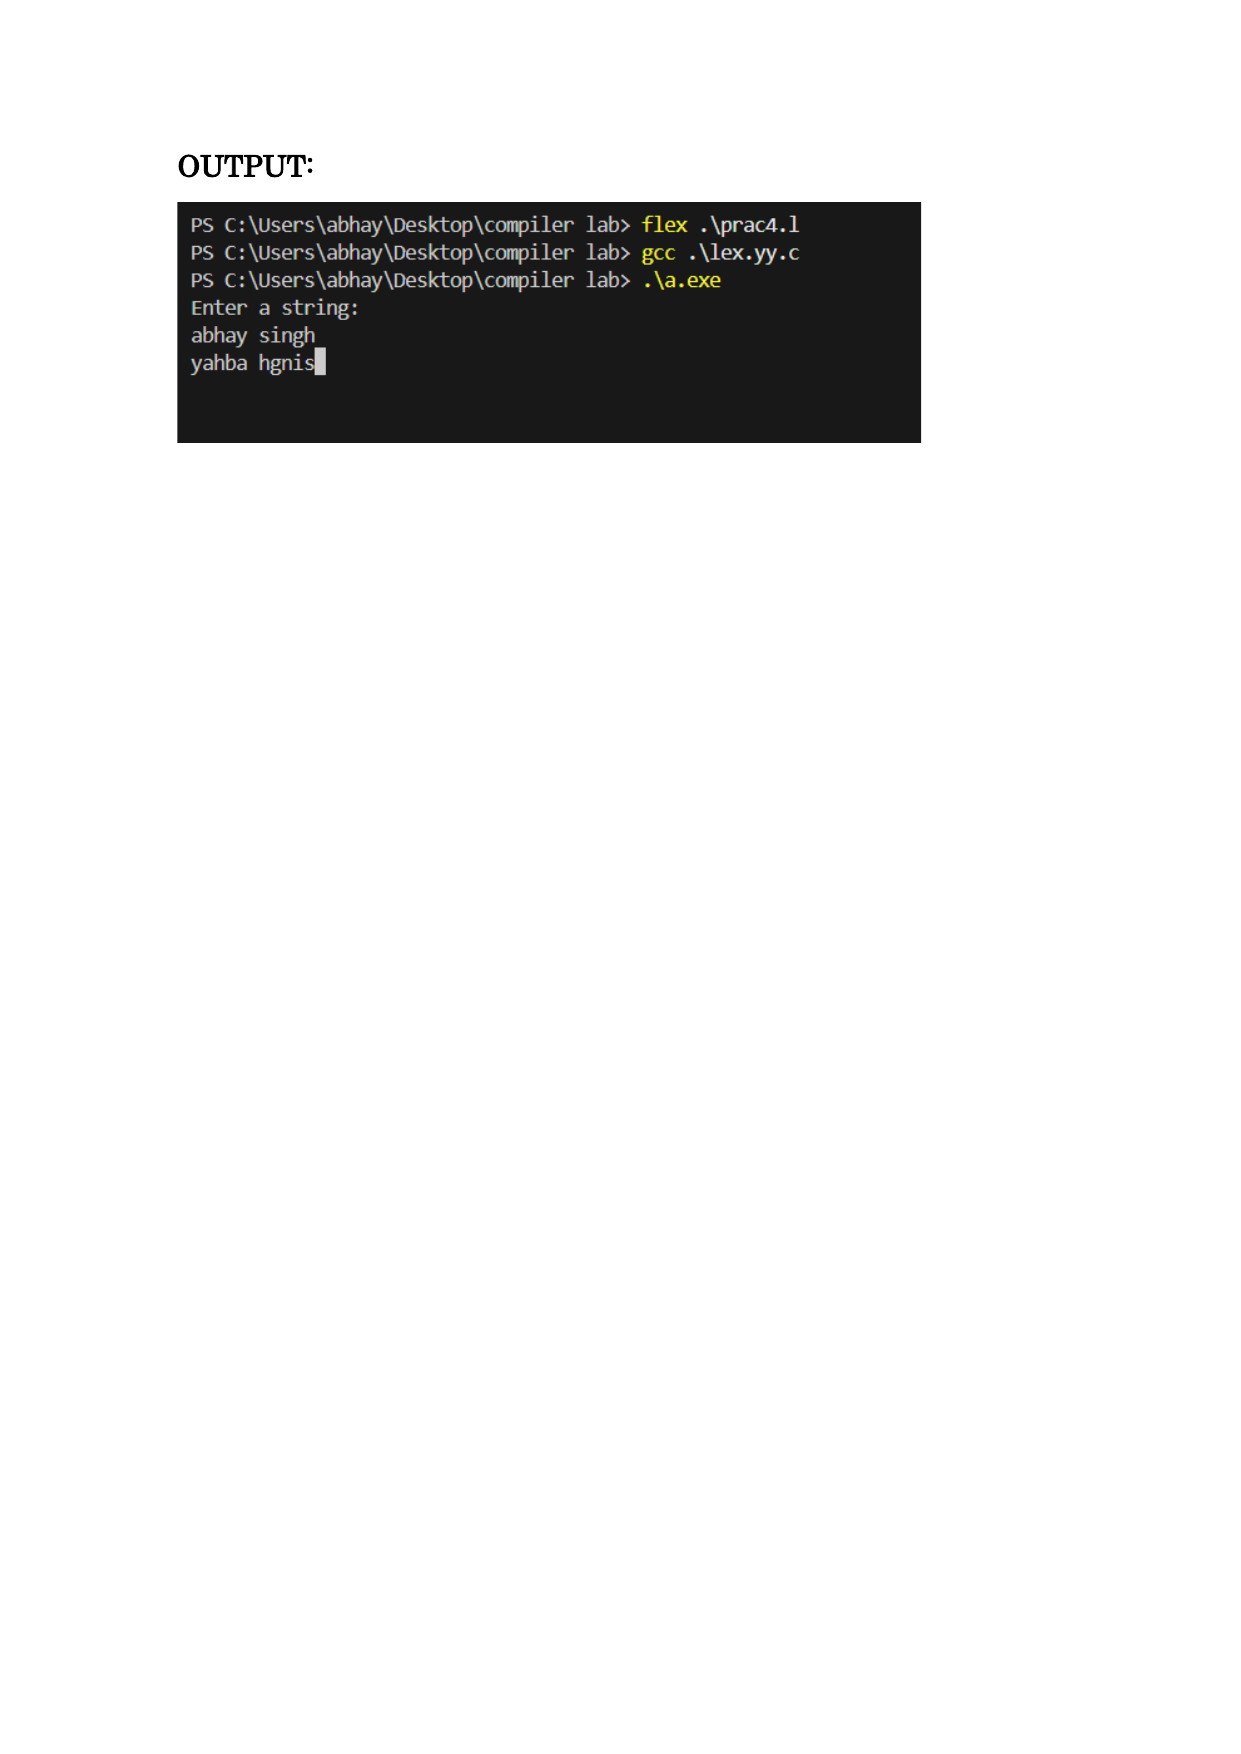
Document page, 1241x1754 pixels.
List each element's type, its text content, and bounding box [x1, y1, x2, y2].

text OUTPUT: [177, 148, 1063, 183]
picture [177, 202, 922, 443]
